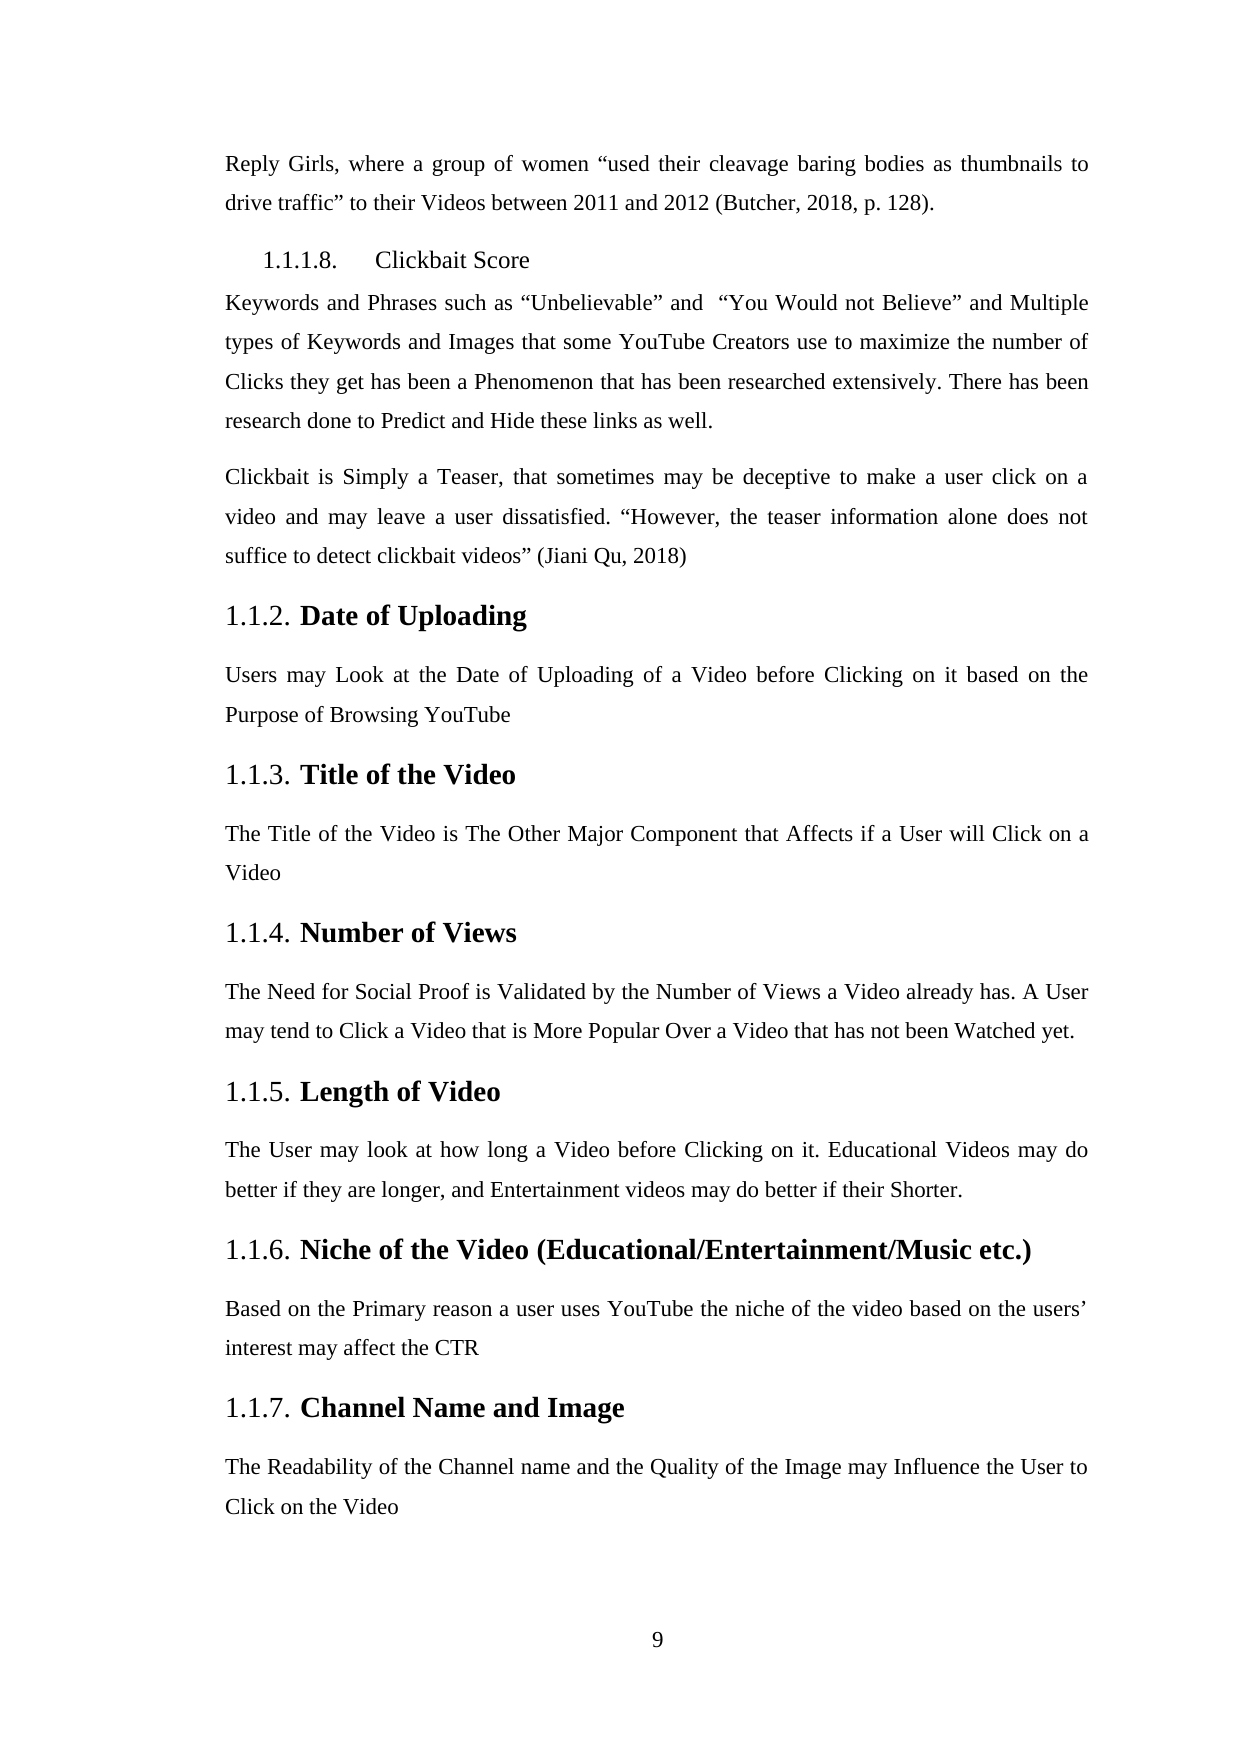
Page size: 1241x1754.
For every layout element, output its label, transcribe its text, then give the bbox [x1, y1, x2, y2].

text Keywords and Phrases such as “Unbelievable” and “You Would not Believe” and Multiple types of Keywords and Images that some YouTube Creators use to maximize the number of Clicks they get has been a Phenomenon that has been researched extensively. There has been research done to Predict and Hide these links as well. [225, 289, 1090, 433]
text The Readability of the Channel name and the Quality of the Image may Influence the User to Click on the Video [225, 1453, 1090, 1519]
subtitle Number of Views [225, 915, 1090, 949]
text Based on the Primary reason a user uses YouTube the niche of the video based on the users’ interest may affect the CTR [225, 1295, 1090, 1361]
subtitle Niche of the Video (Educational/Entertainment/Music etc.) [225, 1232, 1090, 1266]
text Clickbait is Simply a Teaser, that sometimes may be deceptive to make a user click on a video and may leave a user dissatisfied. “However, the teaser information alone does not suffice to detect clickbait videos” (Jiani Qu, 2018) [225, 463, 1090, 569]
text The Title of the Video is The Other Major Component that Affects if a User will Click on a Video [225, 820, 1090, 886]
subtitle Length of Video [225, 1074, 1090, 1107]
subtitle Title of the Video [225, 757, 1090, 790]
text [225, 150, 1090, 216]
text The User may look at how long a Video before Clicking on it. Educational Videos may do better if they are longer, and Entertainment videos may do better if their Shorter. [225, 1137, 1090, 1202]
subtitle Date of Uploading [225, 598, 1090, 632]
text The Need for Social Proof is Validated by the Number of Views a Video already has. A User may tend to Click a Video that is More Popular Over a Video that has not been Watched yet. [225, 978, 1090, 1044]
text Users may Look at the Date of Uploading of a Video before Clicking on it based on the Purpose of Browsing YouTube [225, 661, 1090, 727]
subtitle Channel Name and Image [225, 1391, 1090, 1424]
subtitle Clickbait Score [262, 246, 1090, 274]
